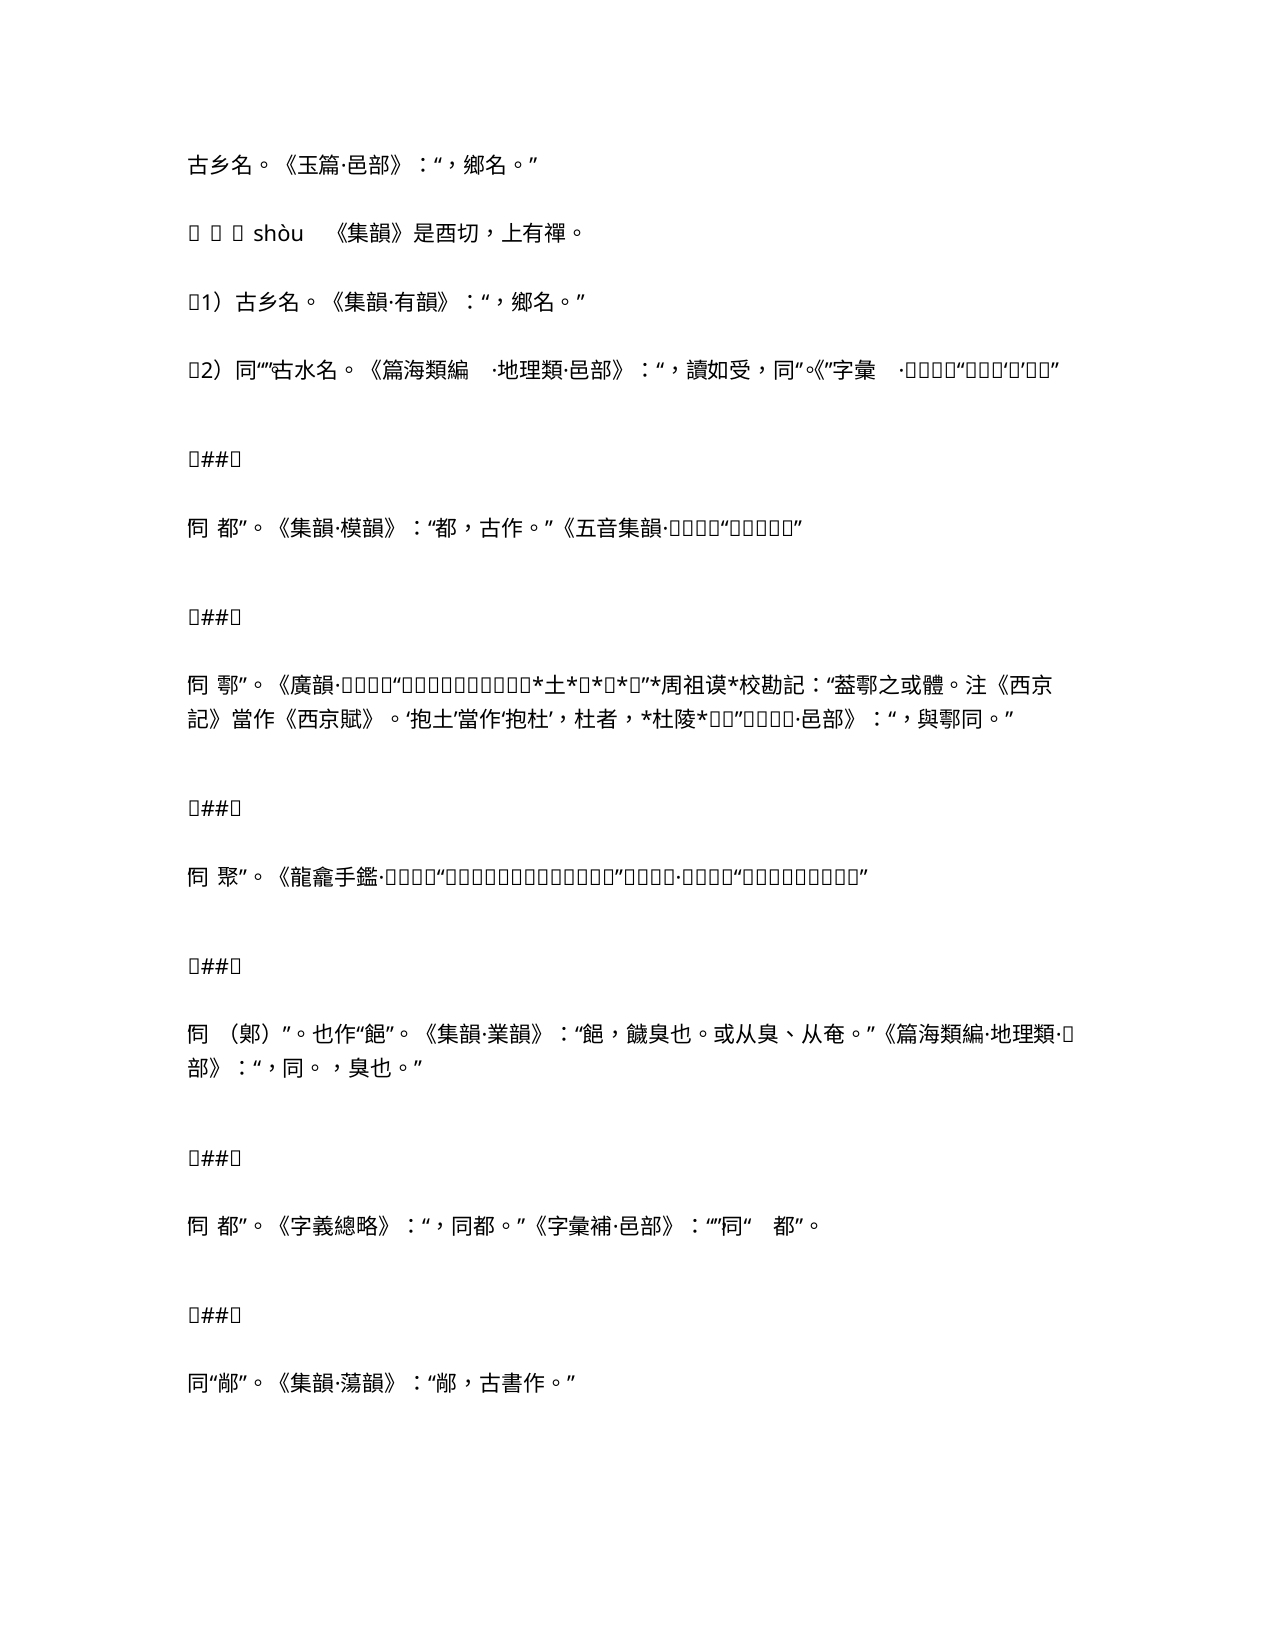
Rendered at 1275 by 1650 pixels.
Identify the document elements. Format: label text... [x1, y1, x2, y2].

text 𨜀##𨜀 𨜀同“𦤡（鄓）”。也作“䭂”。《集韻·業韻》：“䭂，饖臭也。或从臭、从奄。”《篇海類編·地理類·邑部》：“𨜀，同𦤡。𦤡，臭也。” [187, 951, 1087, 1117]
text 𨛿##𨛿 𨛿同“聚”。《龍龕手鑑·邑部》：“𨛿，今作聚。人衆所居𨛿也。”《字彙補·邑部》：“𨛿，人衆所居聚也。” [187, 793, 1087, 926]
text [187, 150, 1087, 419]
text 𨜂##𨜂 同“䣊”。《集韻·蕩韻》：“䣊，古書作𨜂。” [187, 1300, 1087, 1432]
text 𨛸##𨛸 𨛸同“鄠”。《廣韻·姥韻》：“𨛸，《西京記》云：抱*土*含*𨛸*。”*周祖谟*校勘記：“𨛸葢鄠之或體。注《西京記》當作《西京賦》。‘抱土’當作‘抱杜’，杜者，*杜陵*也。”《字彙補·邑部》：“𨛸，與鄠同。” [187, 602, 1087, 768]
text 𨛷##𨛷 𨛷同“都”。《集韻·模韻》：“都，古作𨛷。”《五音集韻·模韻》：“𨛷，俗𨜞。” [187, 444, 1087, 576]
text 𨜁##𨜁 𨜁同“都”。《字義總略》：“𨜁，同都。”《字彙補·邑部》：“𨜁”，同“都”。 [187, 1142, 1087, 1275]
